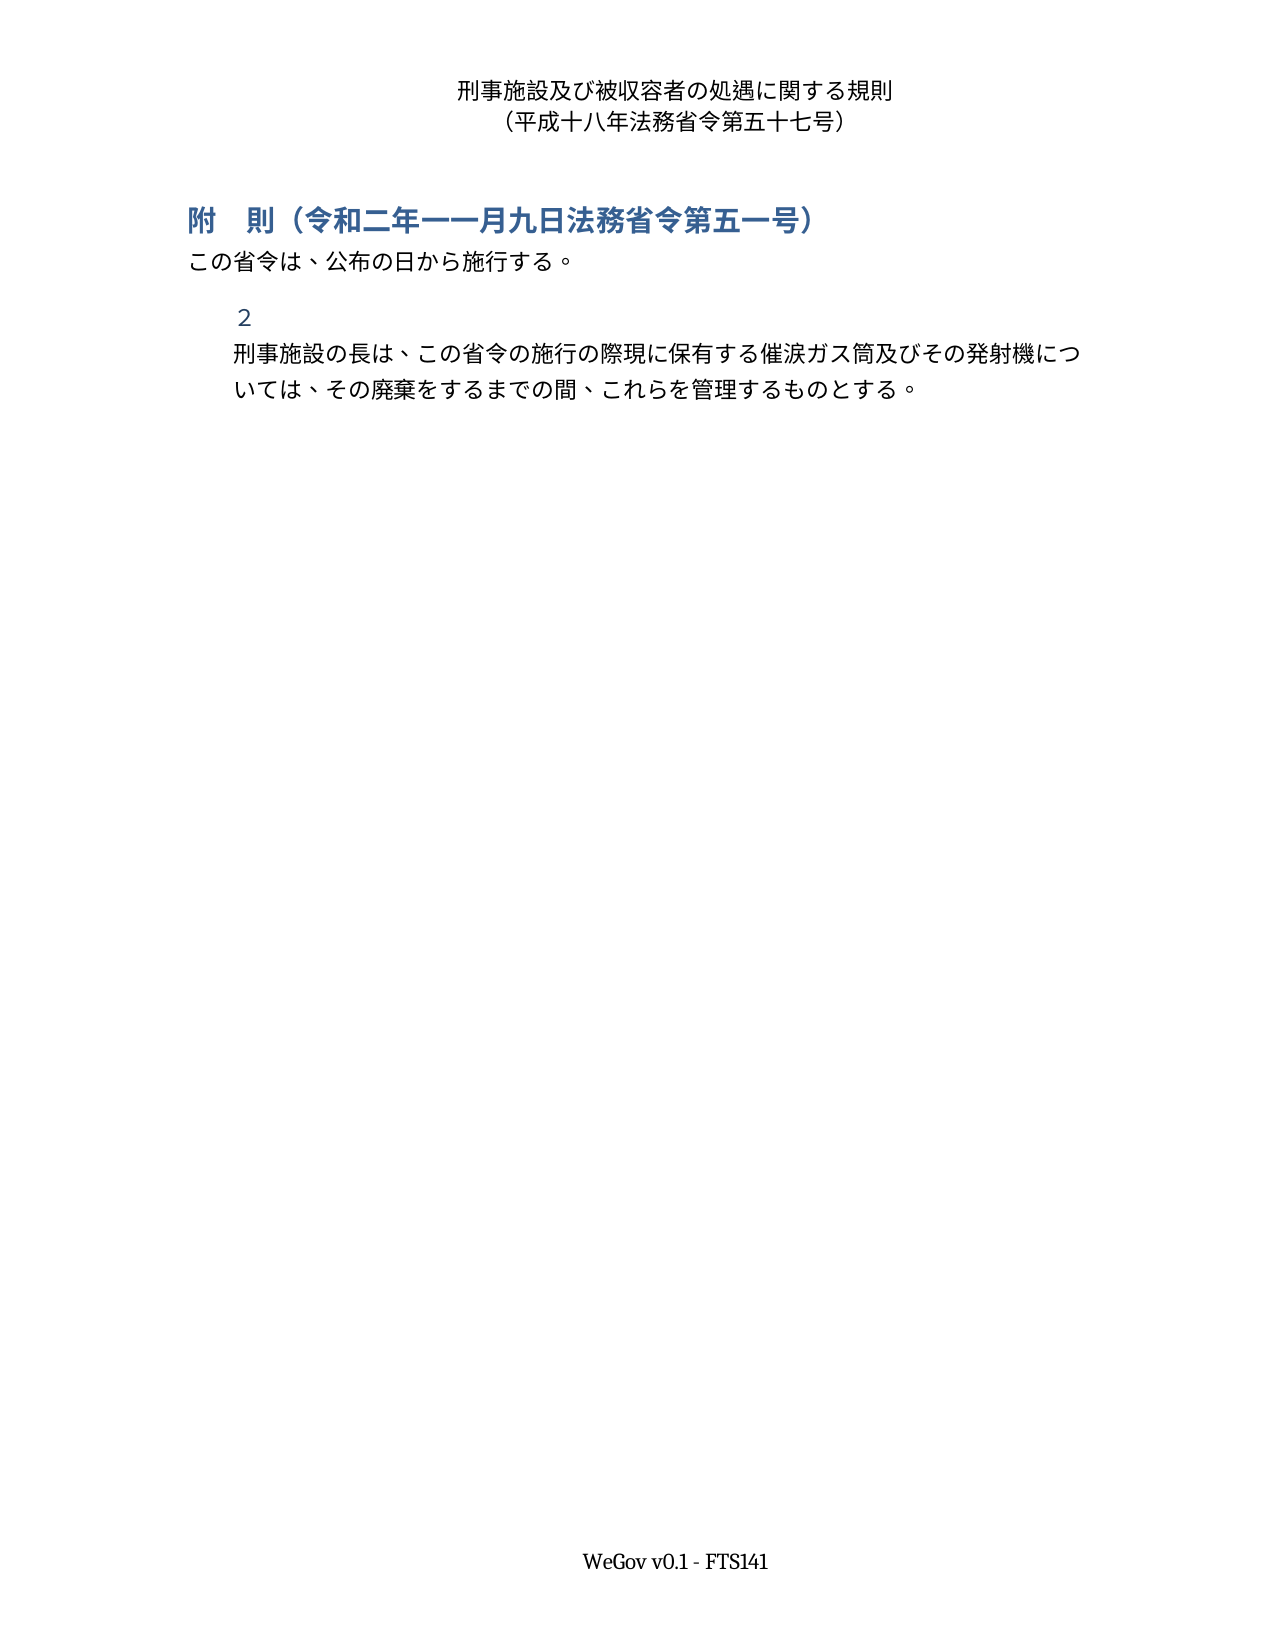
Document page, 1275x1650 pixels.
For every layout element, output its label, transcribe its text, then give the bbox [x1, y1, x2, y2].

text この省令は、公布の日から施行する。 [187, 246, 1087, 277]
text 刑事施設の長は、この省令の施行の際現に保有する催涙ガス筒及びその発射機については、その廃棄をするまでの間、これらを管理するものとする。 [233, 338, 1087, 406]
subtitle 附 則（令和二年一一月九日法務省令第五一号） [187, 200, 1087, 240]
subtitle ２ [233, 302, 1087, 334]
